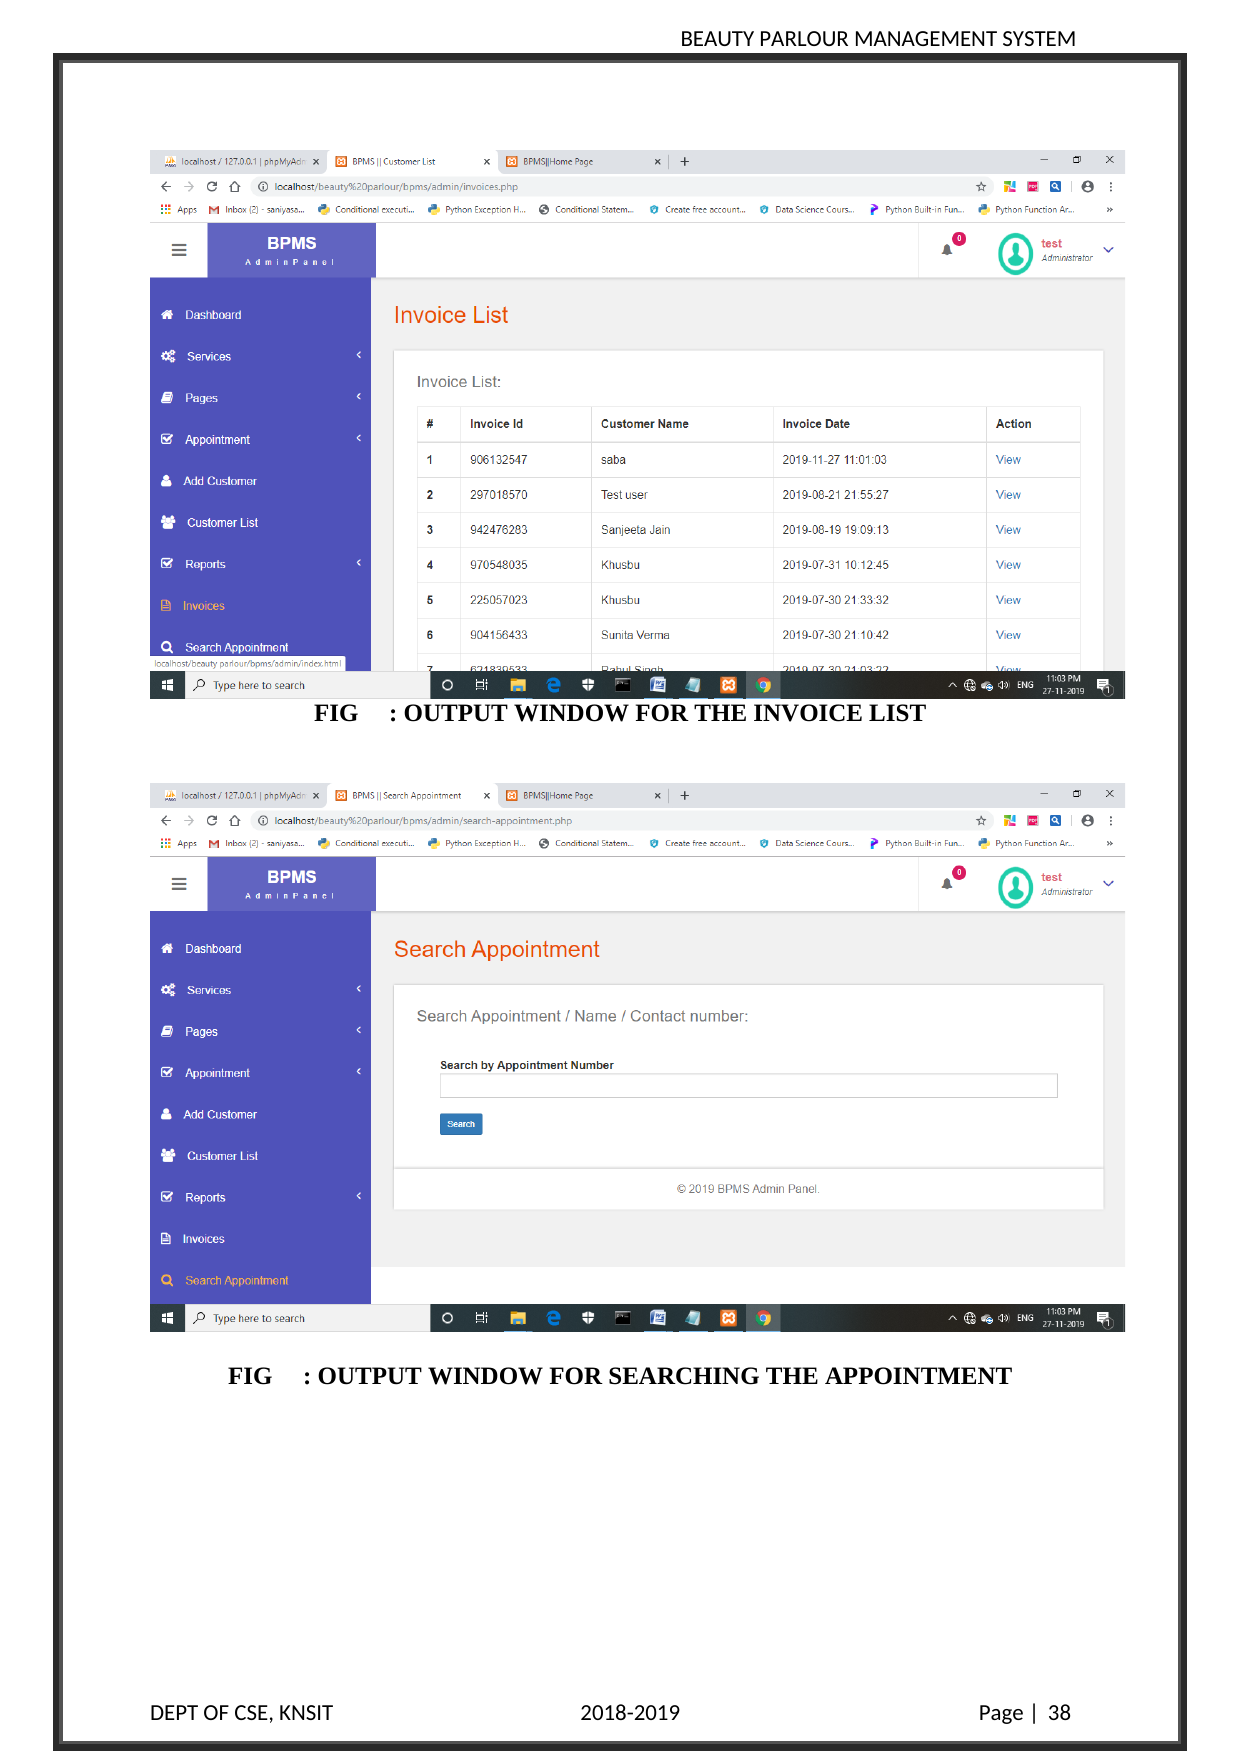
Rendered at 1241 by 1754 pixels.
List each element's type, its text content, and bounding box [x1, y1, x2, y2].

text FIG : OUTPUT WINDOW FOR THE INVOICE LIST [150, 699, 1090, 755]
text FIG : OUTPUT WINDOW FOR SEARCHING THE APPOINTMENT [150, 1361, 1090, 1389]
picture [150, 150, 1125, 699]
picture [150, 783, 1125, 1332]
